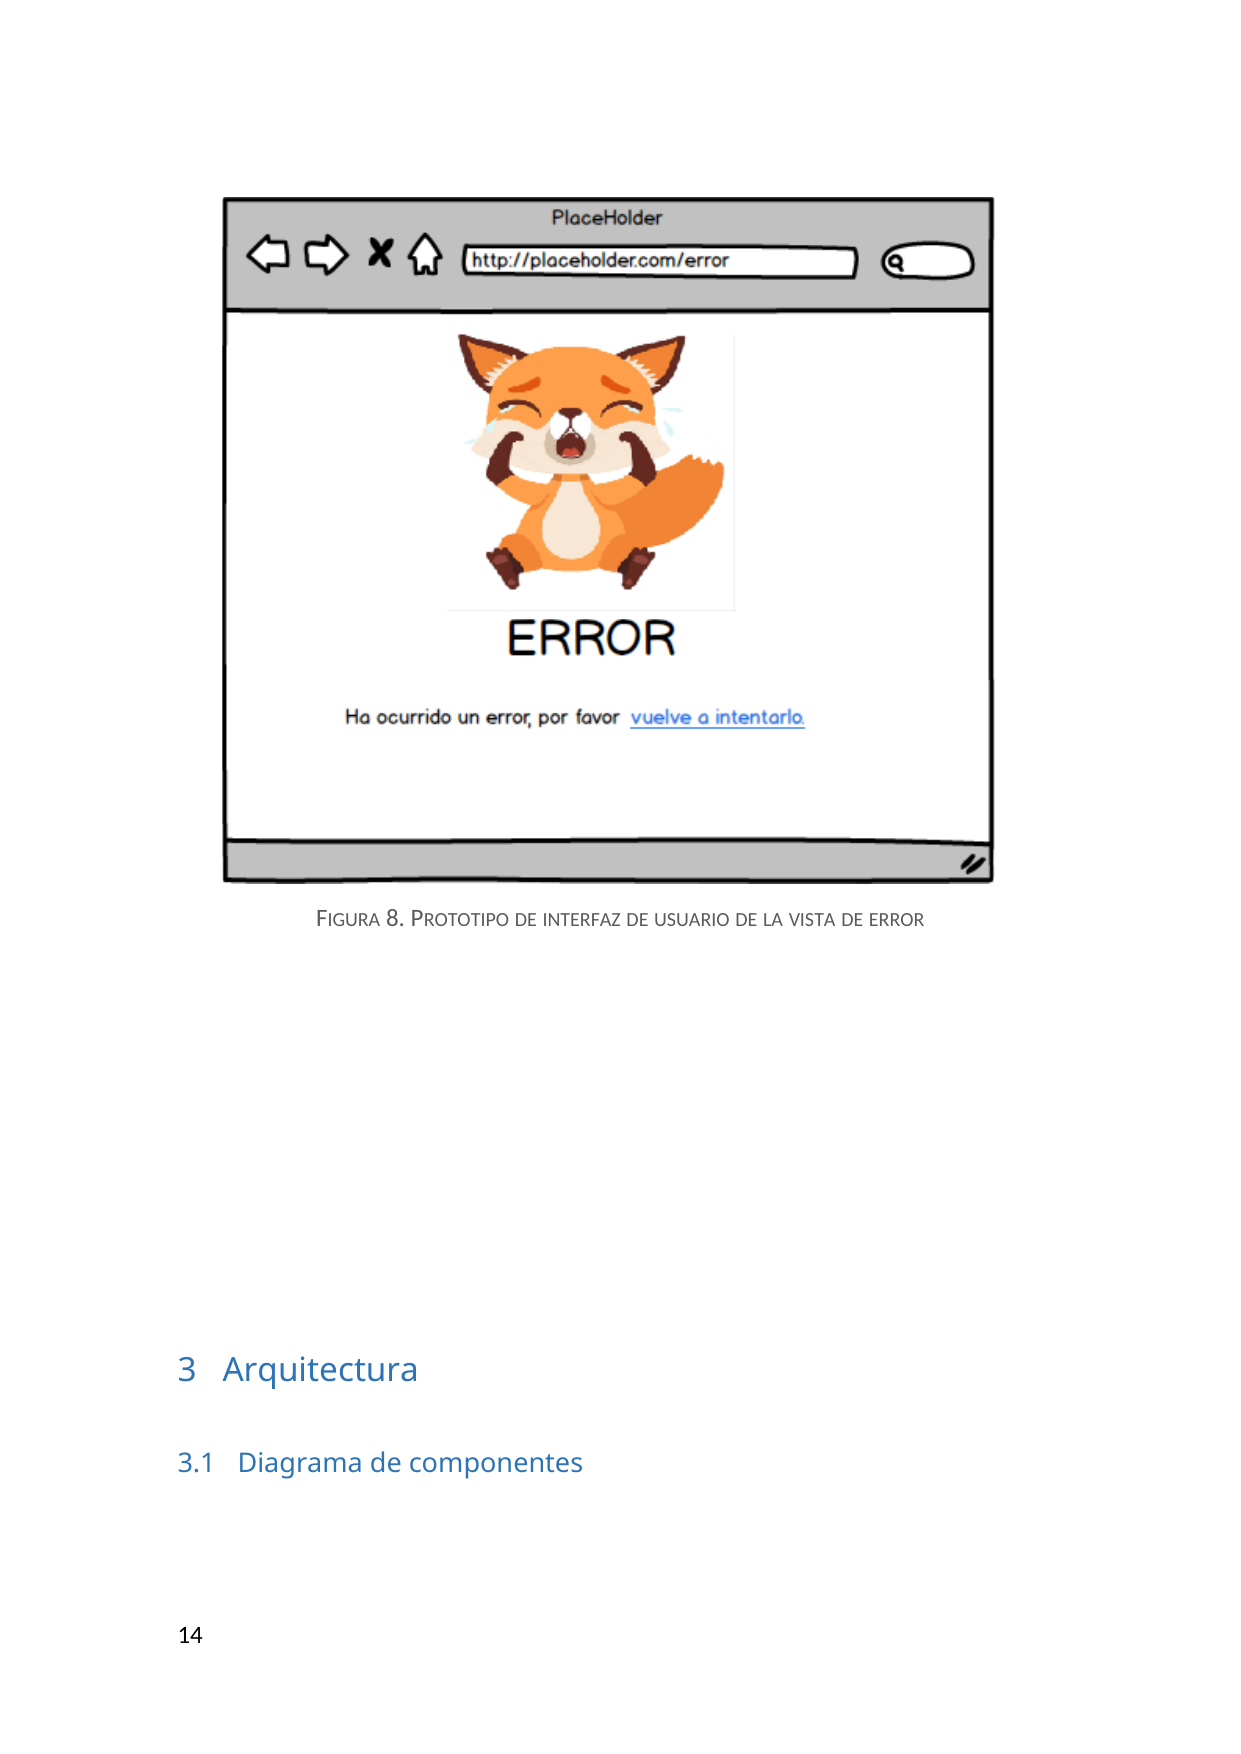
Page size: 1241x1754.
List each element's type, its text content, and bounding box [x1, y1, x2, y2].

subtitle Diagrama de componentes [177, 1444, 1063, 1481]
subtitle Arquitectura [177, 1345, 1063, 1391]
picture [222, 197, 995, 884]
text Figura 8. Prototipo de interfaz de usuario de la vista de error [177, 902, 1063, 933]
